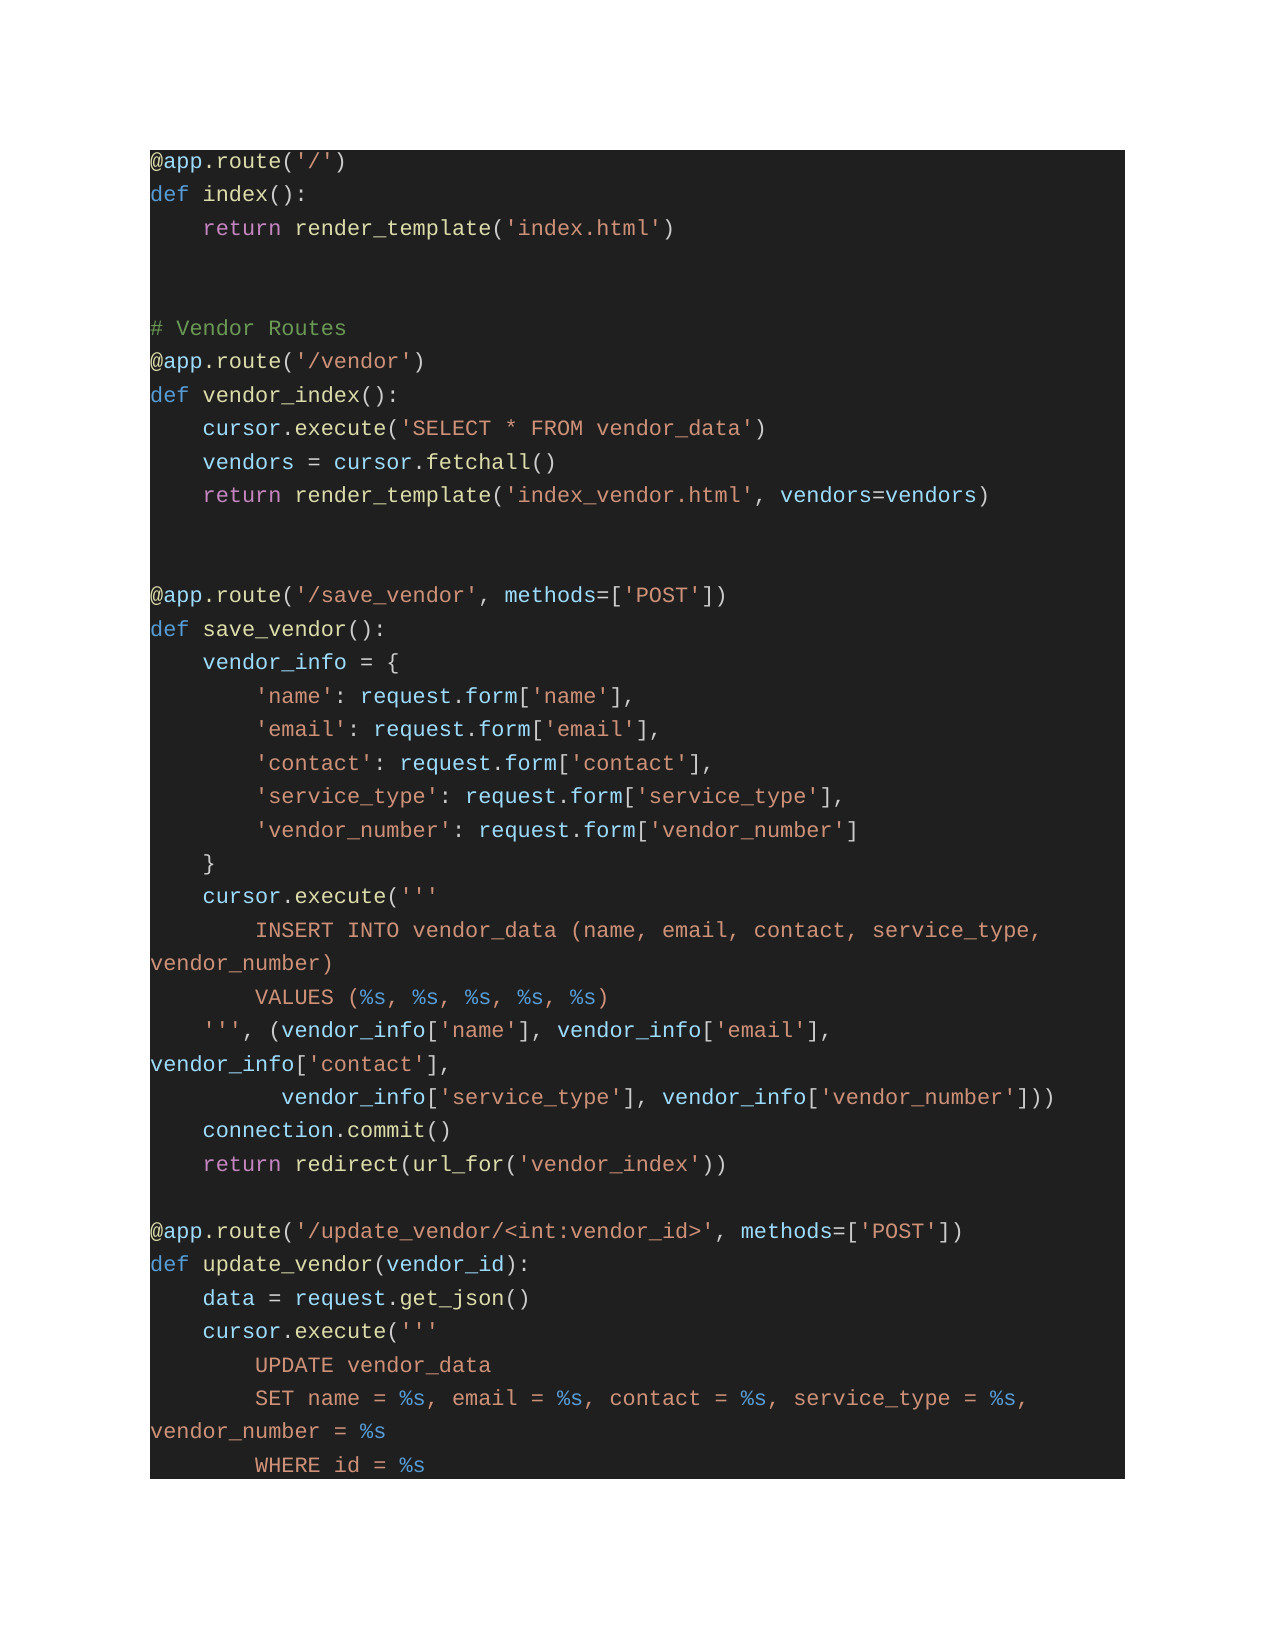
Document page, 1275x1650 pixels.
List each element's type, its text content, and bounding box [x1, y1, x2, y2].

text 'email': request.form['email'], [150, 718, 1125, 743]
text @app.route('/update_vendor/<int:vendor_id>', methods=['POST']) [150, 1220, 1125, 1245]
text vendor_info = { [150, 652, 1125, 676]
text return render_template('index.html') [150, 217, 1125, 242]
text 'contact': request.form['contact'], [150, 752, 1125, 777]
text INSERT INTO vendor_data (name, email, contact, service_type, vendor_number) [150, 919, 1125, 977]
text def index(): [150, 183, 1125, 208]
text 'name': request.form['name'], [150, 685, 1125, 710]
text cursor.execute('SELECT * FROM vendor_data') [150, 417, 1125, 442]
text @app.route('/save_vendor', methods=['POST']) [150, 585, 1125, 609]
text UPDATE vendor_data [150, 1354, 1125, 1378]
text @app.route('/') [150, 150, 1125, 175]
text connection.commit() [150, 1120, 1125, 1144]
text VALUES (%s, %s, %s, %s, %s) [150, 986, 1125, 1011]
text def update_vendor(vendor_id): [150, 1253, 1125, 1278]
text SET name = %s, email = %s, contact = %s, service_type = %s, vendor_number = %s [150, 1387, 1125, 1445]
text return redirect(url_for('vendor_index')) [150, 1153, 1125, 1178]
text return render_template('index_vendor.html', vendors=vendors) [150, 484, 1125, 509]
text 'vendor_number': request.form['vendor_number'] [150, 819, 1125, 843]
text cursor.execute(''' [150, 886, 1125, 910]
text WHERE id = %s [150, 1454, 1125, 1479]
text vendors = cursor.fetchall() [150, 451, 1125, 476]
text data = request.get_json() [150, 1287, 1125, 1312]
text def save_vendor(): [150, 618, 1125, 643]
text vendor_info['service_type'], vendor_info['vendor_number'])) [150, 1086, 1125, 1111]
text 'service_type': request.form['service_type'], [150, 785, 1125, 810]
text } [150, 852, 1125, 877]
text # Vendor Routes [150, 317, 1125, 342]
text def vendor_index(): [150, 384, 1125, 409]
text @app.route('/vendor') [150, 351, 1125, 375]
text ''', (vendor_info['name'], vendor_info['email'], vendor_info['contact'], [150, 1019, 1125, 1078]
text cursor.execute(''' [150, 1320, 1125, 1345]
